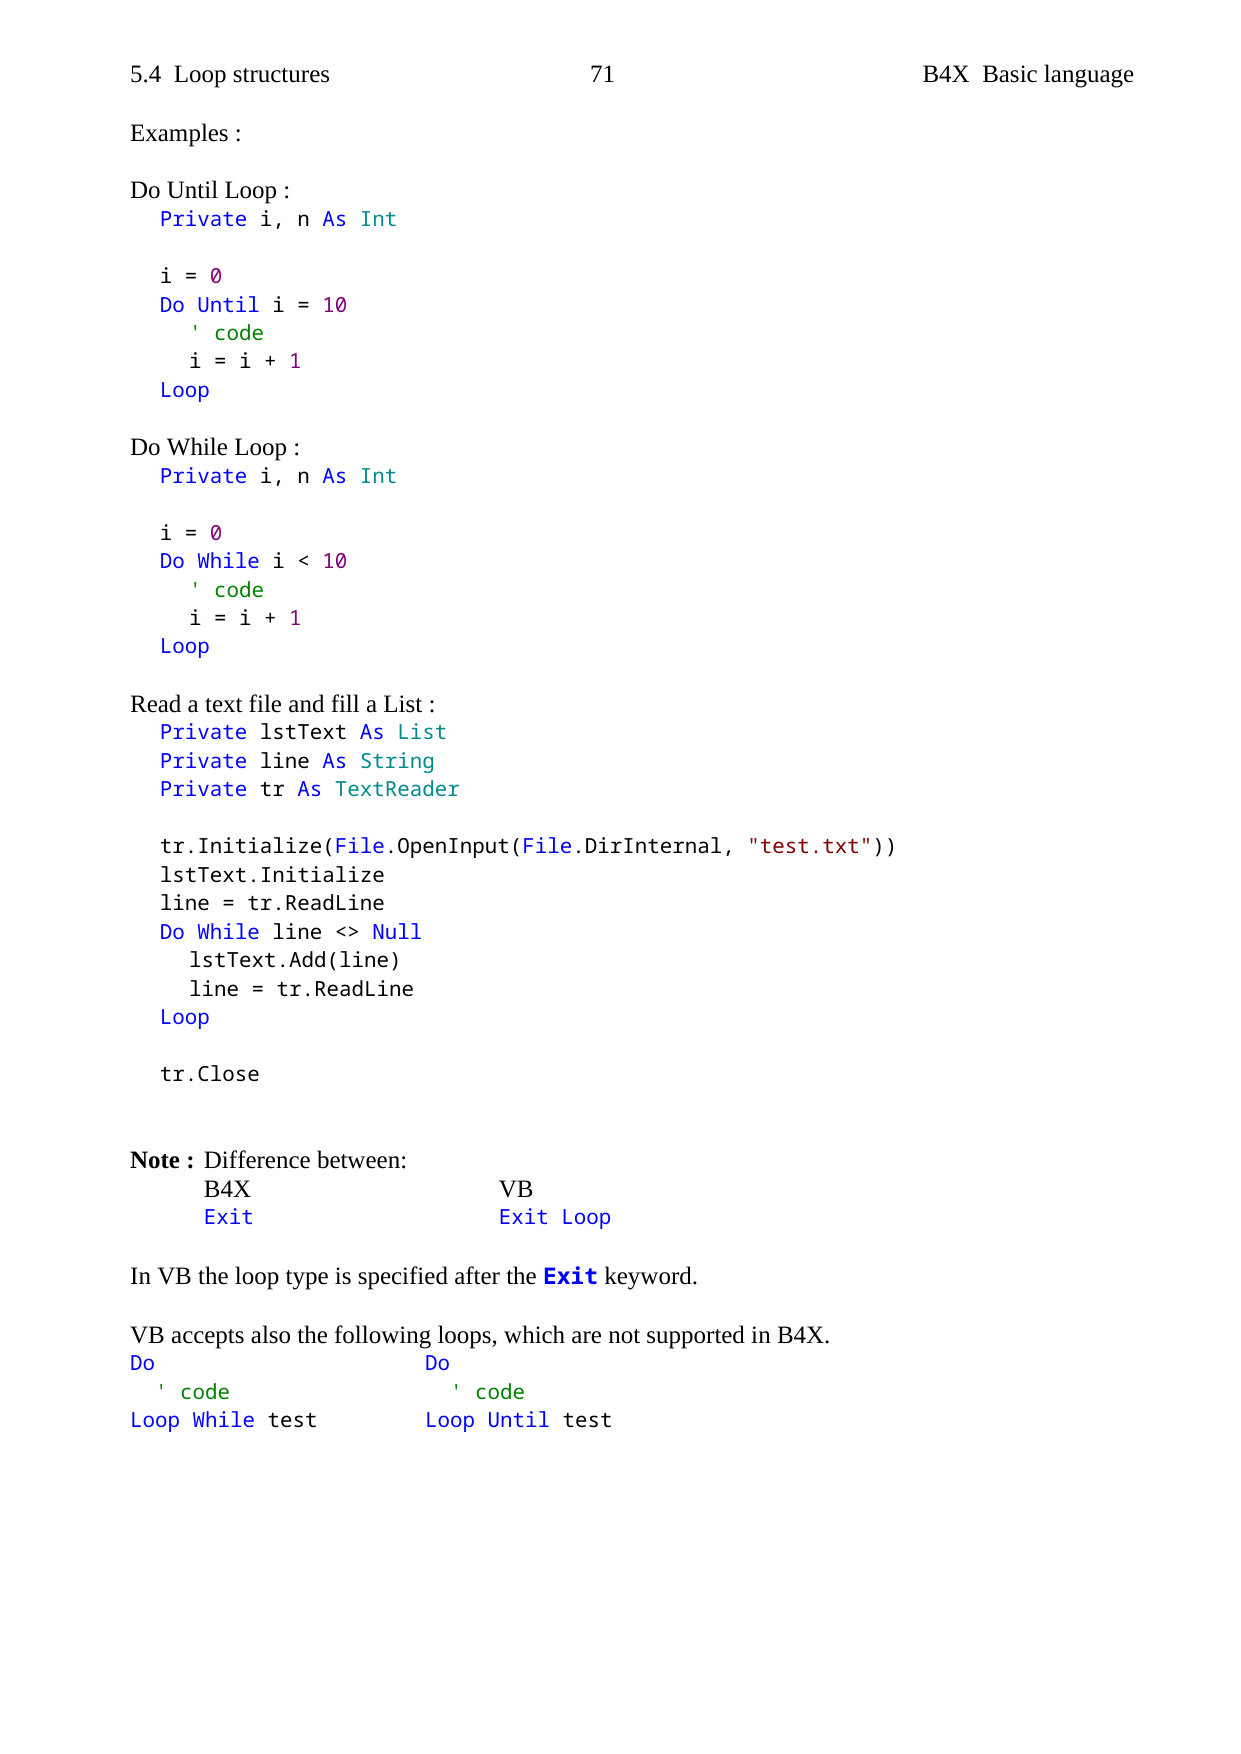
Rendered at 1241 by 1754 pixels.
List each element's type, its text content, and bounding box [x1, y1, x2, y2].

text line = tr.ReadLine [130, 888, 1134, 917]
text Private i, n As Int [130, 204, 1134, 233]
text Do Until i = 10 [130, 290, 1134, 318]
text B4X VB [130, 1174, 1134, 1202]
text ' code [130, 575, 1134, 603]
text ' code ' code [130, 1377, 1134, 1405]
text Note : Difference between: [130, 1145, 1134, 1174]
text Read a t file and fill a List : [130, 689, 1134, 717]
text Do Until Loop : [130, 176, 1134, 204]
text ' code [130, 318, 1134, 347]
text Private tr As TextReader [130, 774, 1134, 803]
text Private lstText As List [130, 717, 1134, 746]
text tr.Close [130, 1059, 1134, 1087]
text i = 0 [130, 518, 1134, 546]
text lstText.Add(line) [130, 945, 1134, 974]
text tr.Initialize(File.OpenInput(File.DirInternal, "test.txt")) [130, 832, 1134, 860]
text Loop While test Until test [130, 1405, 1134, 1434]
text i = i + 1 [130, 347, 1134, 375]
text Do While i < 10 [130, 546, 1134, 575]
text line = tr.ReadLine [130, 974, 1134, 1002]
text Do While Loop : [130, 432, 1134, 461]
text Do While line <> Null [130, 917, 1134, 945]
text In VB the loop type is specified after the Exit keyword. [130, 1260, 1134, 1291]
text Do Do [130, 1348, 1134, 1377]
text lstText.Initialize [130, 860, 1134, 888]
text i = 0 [130, 261, 1134, 290]
text Private line As String [130, 746, 1134, 774]
text i = i + 1 [130, 603, 1134, 632]
text Exit Exit [130, 1202, 1134, 1231]
text VB accepts also the following loops, which are not supported in B4X. [130, 1320, 1134, 1348]
text Examples : [130, 118, 1134, 147]
text Private i, n As Int [130, 461, 1134, 489]
